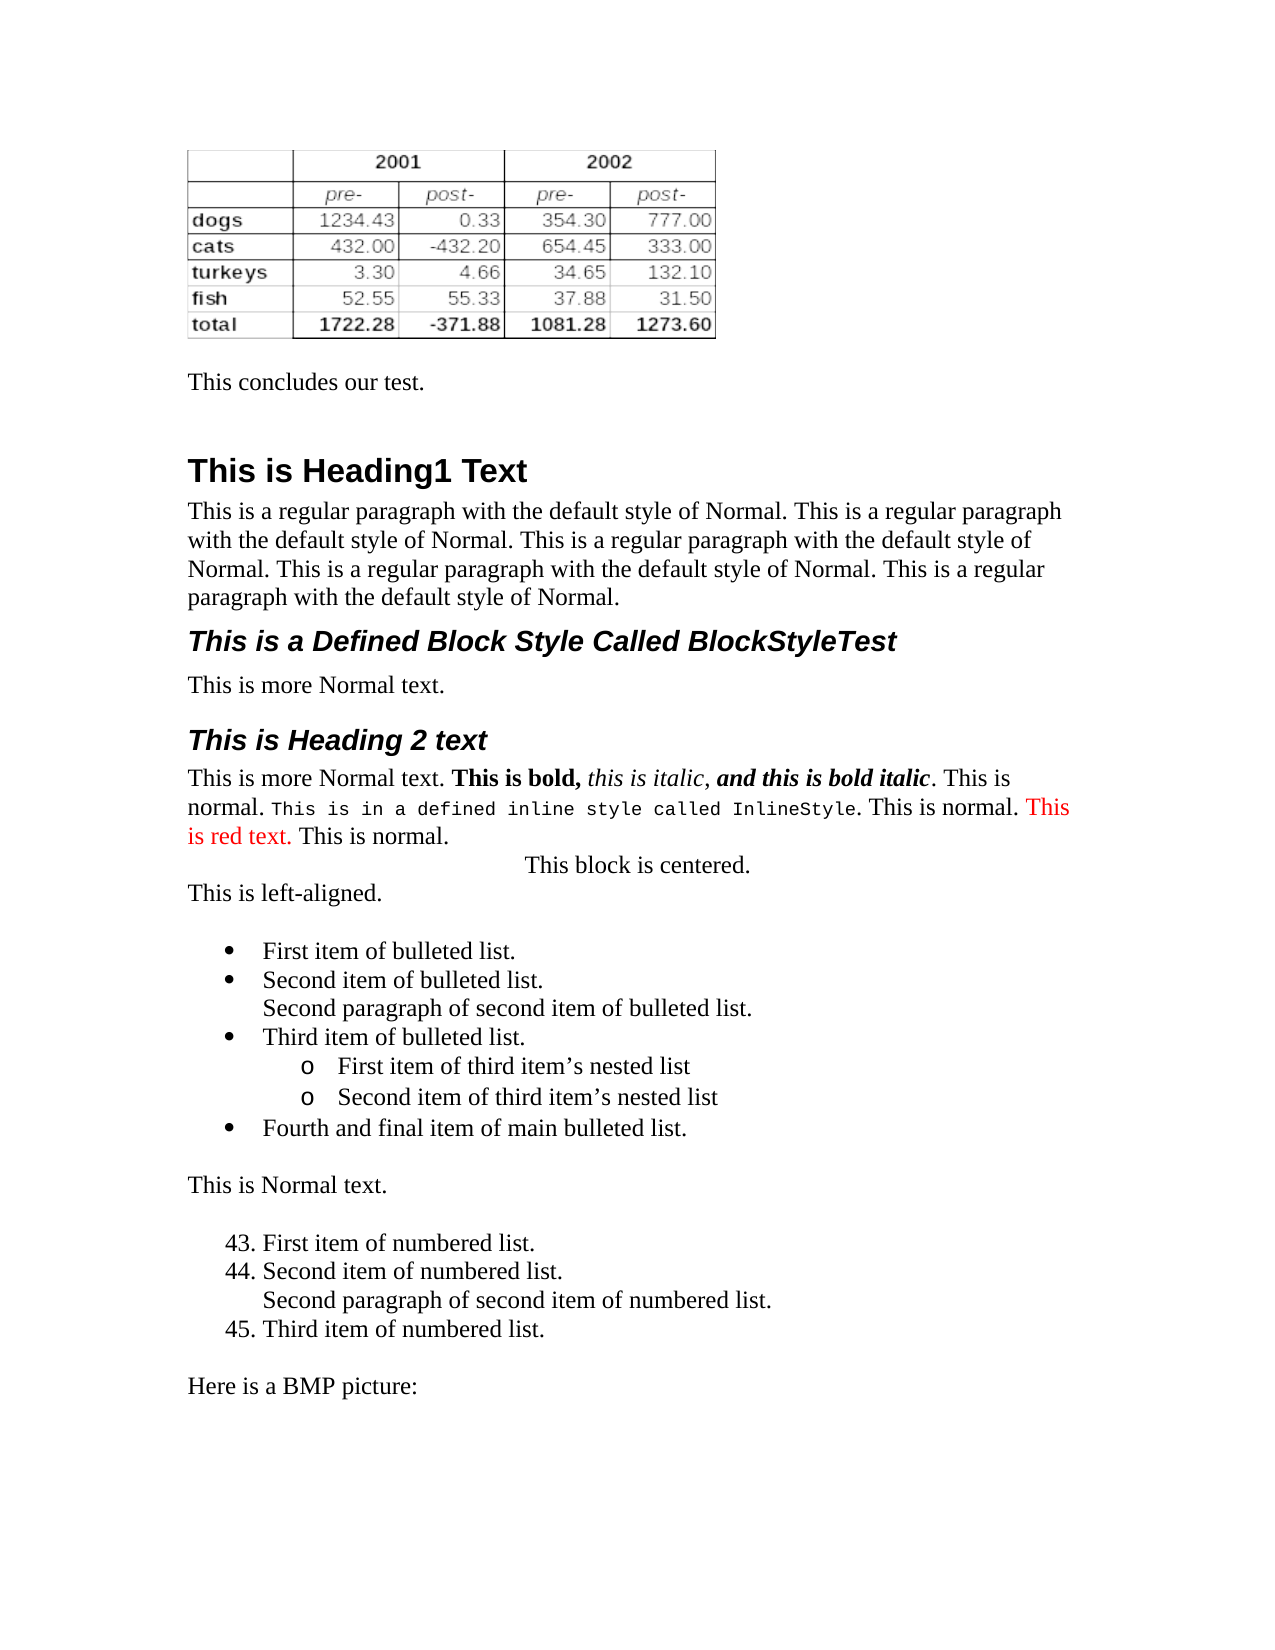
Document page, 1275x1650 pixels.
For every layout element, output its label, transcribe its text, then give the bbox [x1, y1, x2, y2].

text This is Normal text. [187, 1170, 1087, 1199]
text Here is a BMP picture: [187, 1371, 1087, 1400]
list First item of third item’s nested list [300, 1051, 1087, 1082]
text This is more Normal text. This is bold, this is italic, and this is bold italic. This is normal. This is in a defined inline style called InlineStyle. This is normal. This is red text. This is normal. [187, 763, 1087, 850]
list First item of bulleted list. [225, 936, 1087, 965]
text This block is centered. [187, 850, 1087, 878]
text This is a regular paragraph with the default style of Normal. This is a regular paragraph with the default style of Normal. This is a regular paragraph with the default style of Normal. This is a regular paragraph with the default style of Normal. This is a regular paragraph with the default style of Normal. [187, 496, 1087, 611]
list Fourth and final item of main bulleted list. [225, 1113, 1087, 1141]
list Second item of numbered list. [225, 1256, 1087, 1285]
text Second paragraph of second item of bulleted list. [262, 993, 1087, 1022]
text This is left-aligned. [187, 878, 1087, 907]
list Third item of numbered list. [225, 1314, 1087, 1343]
text Second paragraph of second item of numbered list. [262, 1285, 1087, 1314]
list Second item of third item’s nested list [300, 1082, 1087, 1113]
text This is a Defined Block Style Called BlockStyleTest [187, 624, 1087, 657]
text This concludes our test. [187, 367, 1087, 396]
subtitle This is Heading1 Text [187, 451, 1087, 490]
list Second item of bulleted list. [225, 965, 1087, 993]
text This is more Normal text. [187, 670, 1087, 698]
list First item of numbered list. [225, 1228, 1087, 1256]
subtitle This is Heading 2 text [187, 723, 1087, 757]
list Third item of bulleted list. [225, 1022, 1087, 1051]
